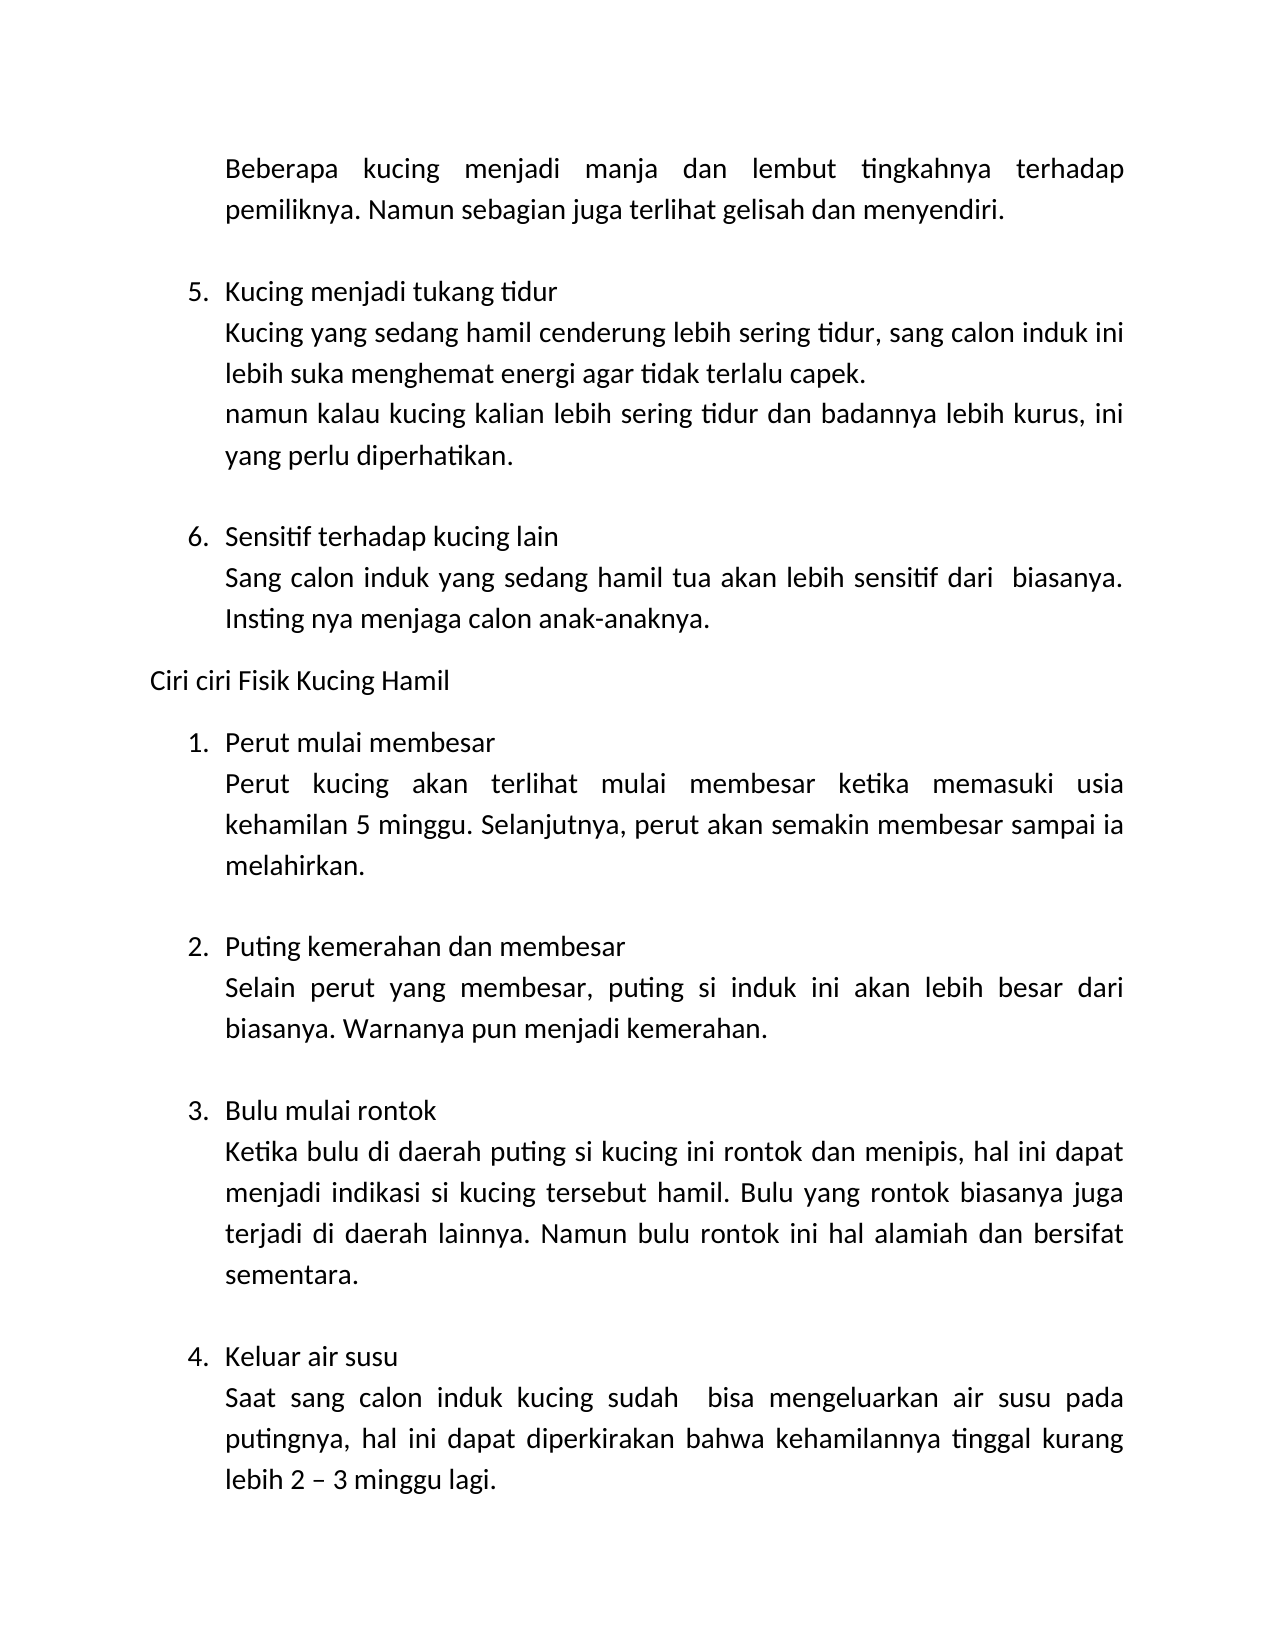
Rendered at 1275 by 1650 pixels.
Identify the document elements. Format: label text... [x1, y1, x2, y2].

list Selain perut yang membesar, puting si induk ini akan lebih besar dari biasanya. Warnanya pun menjadi kemerahan. [225, 969, 1125, 1046]
list Beberapa kucing menjadi manja dan lembut tingkahnya terhadap pemiliknya. Namun sebagian juga terlihat gelisah dan menyendiri. [225, 150, 1125, 227]
list Puting kemerahan dan membesar [187, 928, 1125, 964]
list Perut kucing akan terlihat mulai membesar ketika memasuki usia kehamilan 5 minggu. Selanjutnya, perut akan semakin membesar sampai ia melahirkan. [225, 765, 1125, 882]
list Saat sang calon induk kucing sudah bisa mengeluarkan air susu pada putingnya, hal ini dapat diperkirakan bahwa kehamilannya tinggal kurang lebih 2 – 3 minggu lagi. [225, 1379, 1125, 1496]
list Sensitif terhadap kucing lain [187, 518, 1125, 554]
list Kucing menjadi tukang tidur [187, 273, 1125, 308]
list Kucing yang sedang hamil cenderung lebih sering tidur, sang calon induk ini lebih suka menghemat energi agar tidak terlalu capek. [225, 314, 1125, 390]
list namun kalau kucing kalian lebih sering tidur dan badannya lebih kurus, ini yang perlu diperhatikan. [225, 396, 1125, 472]
list Bulu mulai rontok [187, 1092, 1125, 1128]
list Perut mulai membesar [187, 724, 1125, 759]
list Ketika bulu di daerah puting si kucing ini rontok dan menipis, hal ini dapat menjadi indikasi si kucing tersebut hamil. Bulu yang rontok biasanya juga terjadi di daerah lainnya. Namun bulu rontok ini hal alamiah dan bersifat sementara. [225, 1133, 1125, 1292]
text Ciri ciri Fisik Kucing Hamil [150, 662, 1125, 698]
list Sang calon induk yang sedang hamil tua akan lebih sensitif dari biasanya. Insting nya menjaga calon anak-anaknya. [225, 559, 1125, 636]
list Keluar air susu [187, 1338, 1125, 1373]
